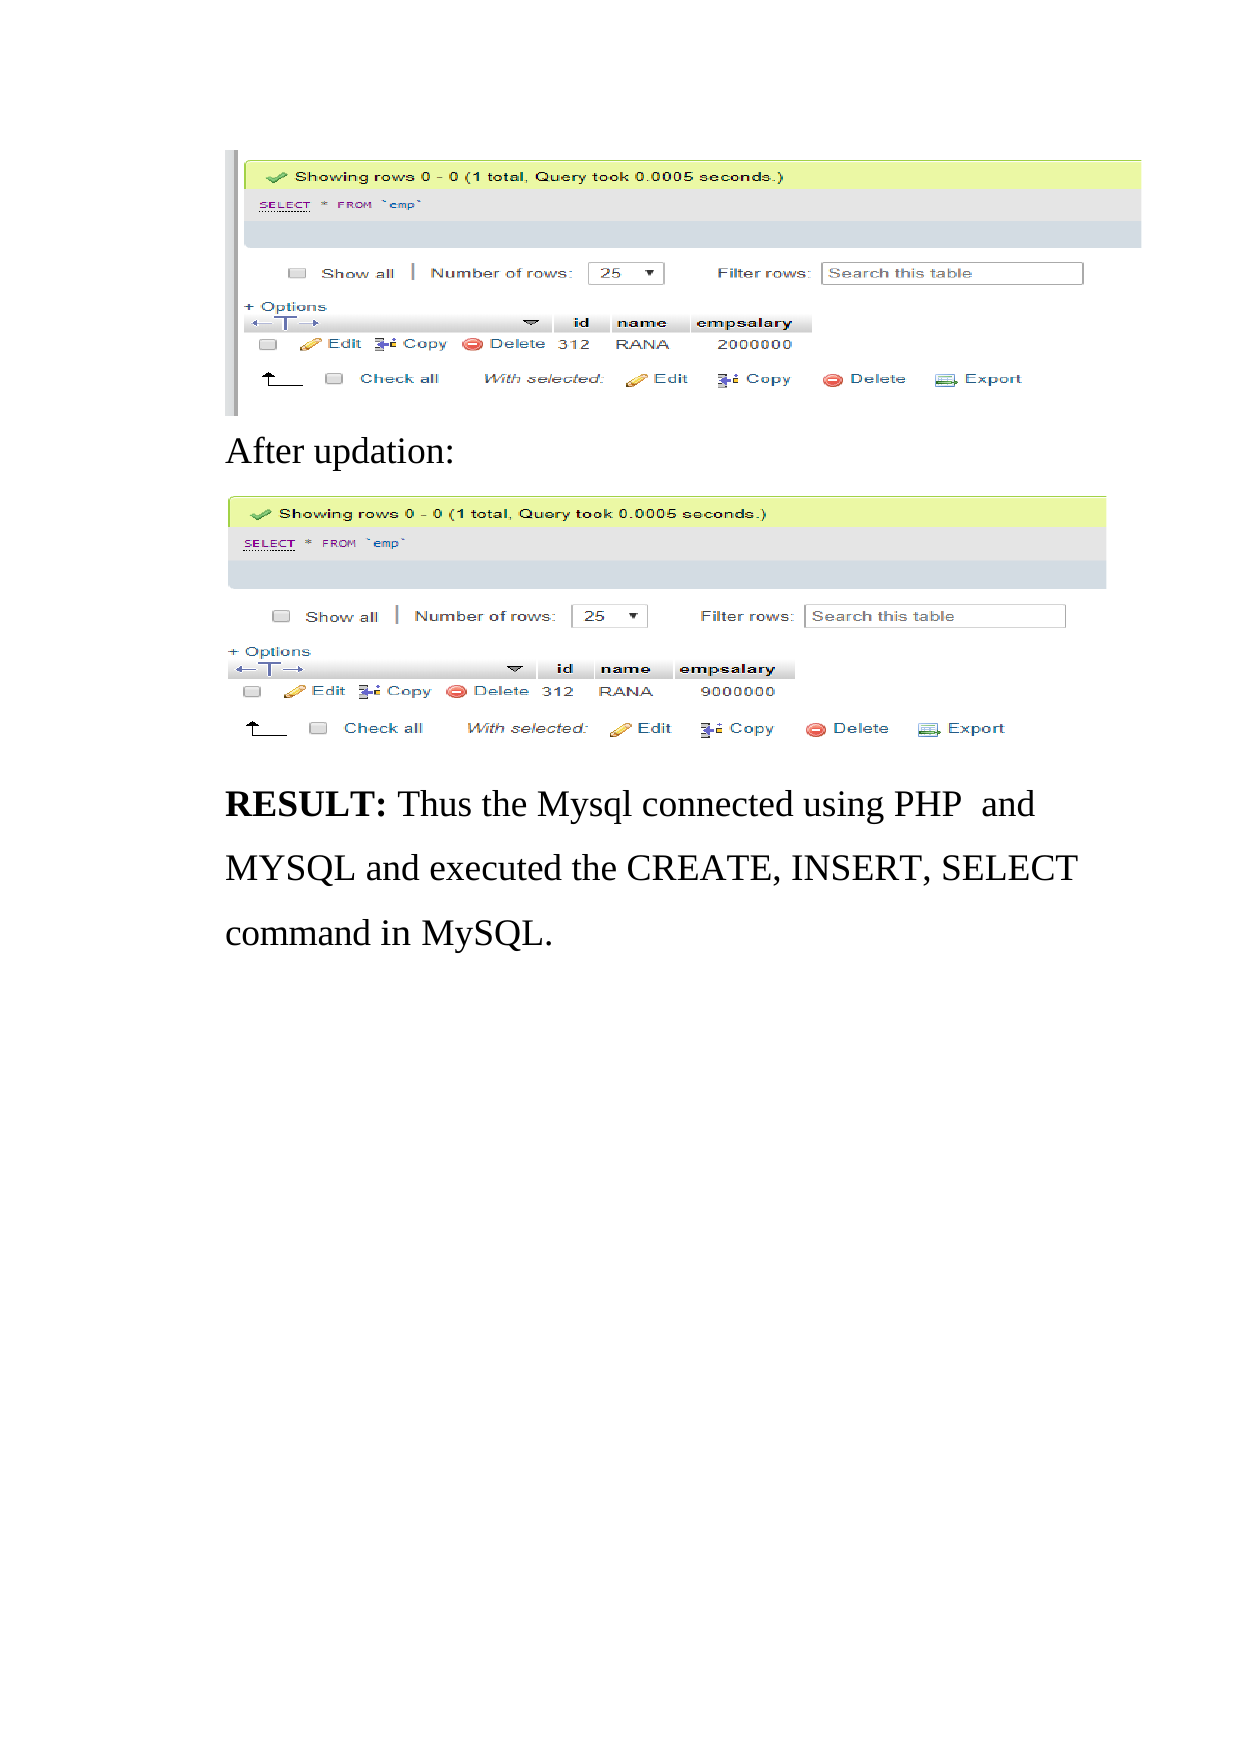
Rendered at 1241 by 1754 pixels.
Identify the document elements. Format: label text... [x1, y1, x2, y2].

text RESULT: Thus the Mysql connected using PHP and MYSQL and executed the CREATE, INSERT, SELECT command in MySQL. [225, 781, 1090, 953]
picture [225, 492, 1107, 768]
picture [225, 150, 1142, 416]
text After updation: [225, 428, 1090, 471]
